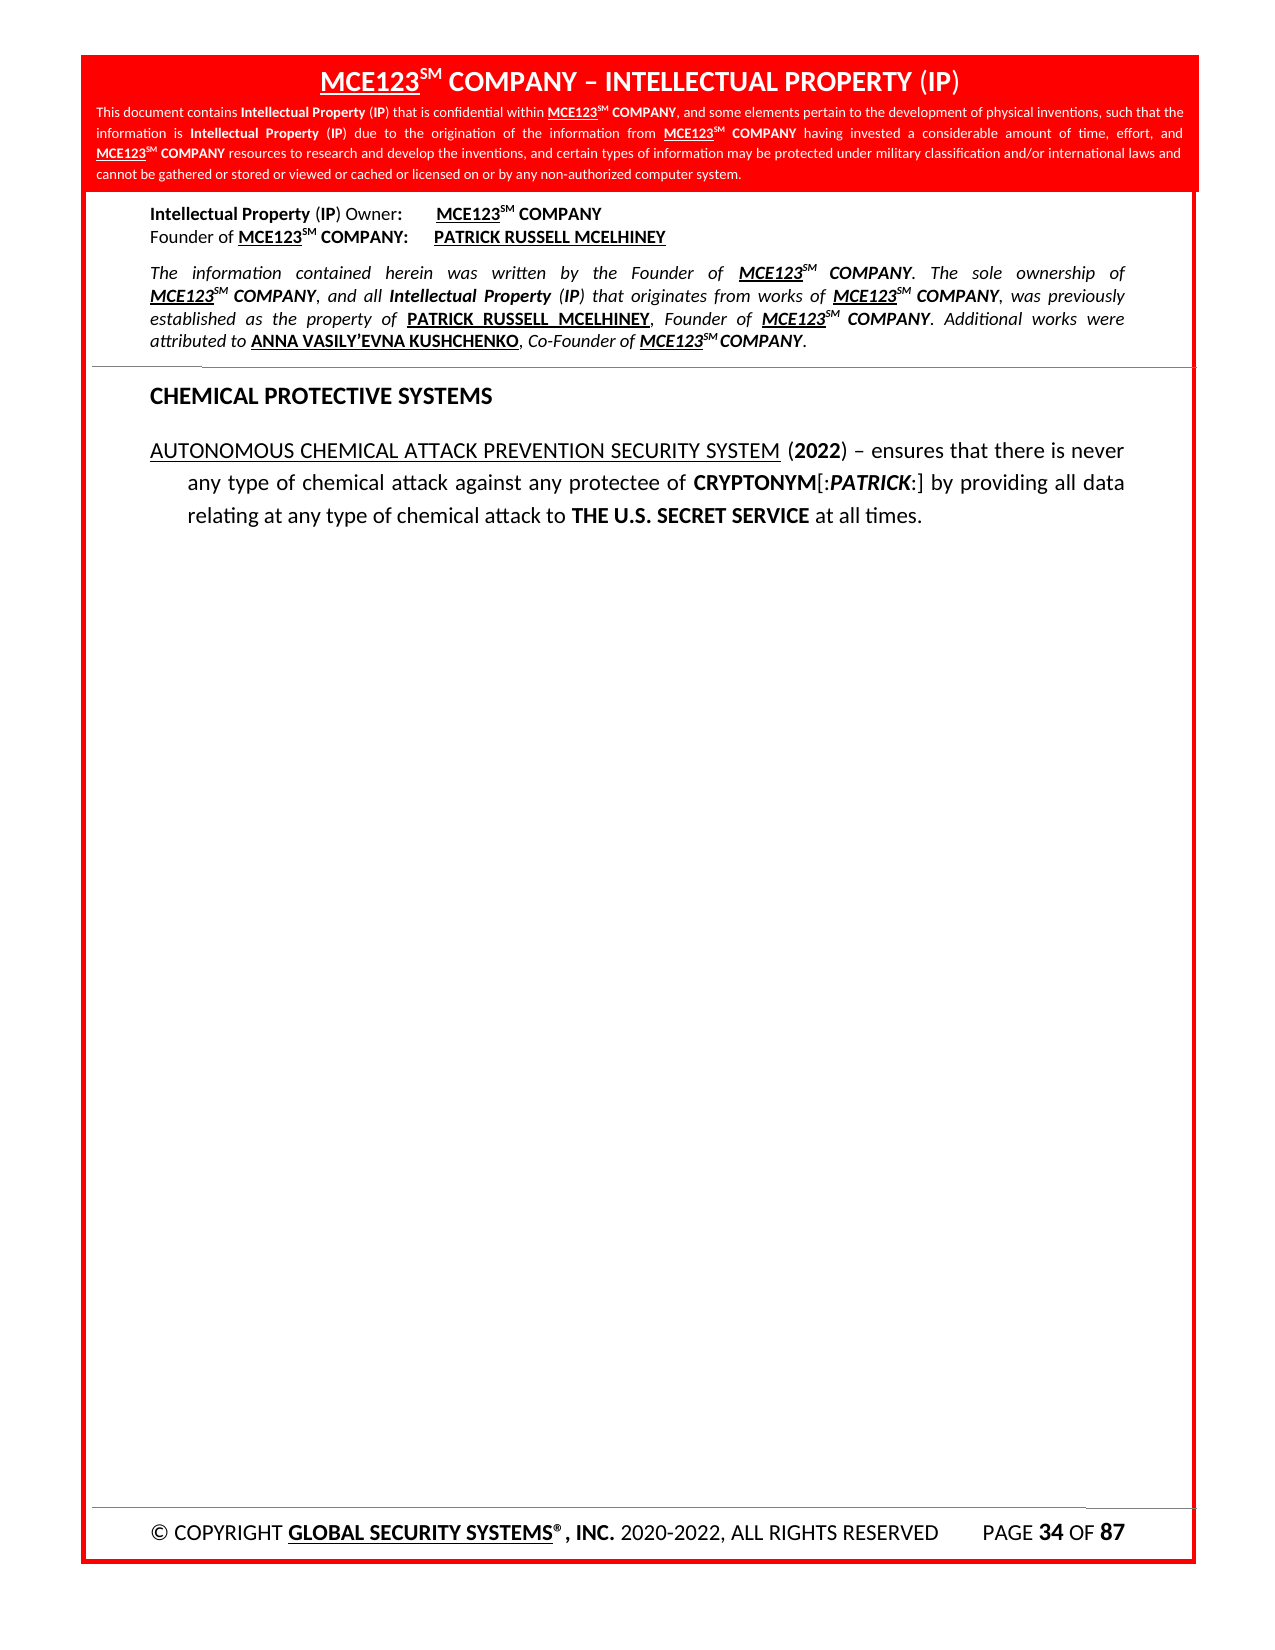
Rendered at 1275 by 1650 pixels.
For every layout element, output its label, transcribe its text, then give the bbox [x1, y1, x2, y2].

text AUTONOMOUS CHEMICAL ATTACK PREVENTION SECURITY SYSTEM (2022) – ensures that there is never any type of chemical attack against any protectee of CRYPTONYM[:PATRICK:] by providing all data relating at any type of chemical attack to THE U.S. SECRET SERVICE at all times. [150, 436, 1125, 529]
text CHEMICAL PROTECTIVE SYSTEMS [150, 381, 1125, 411]
